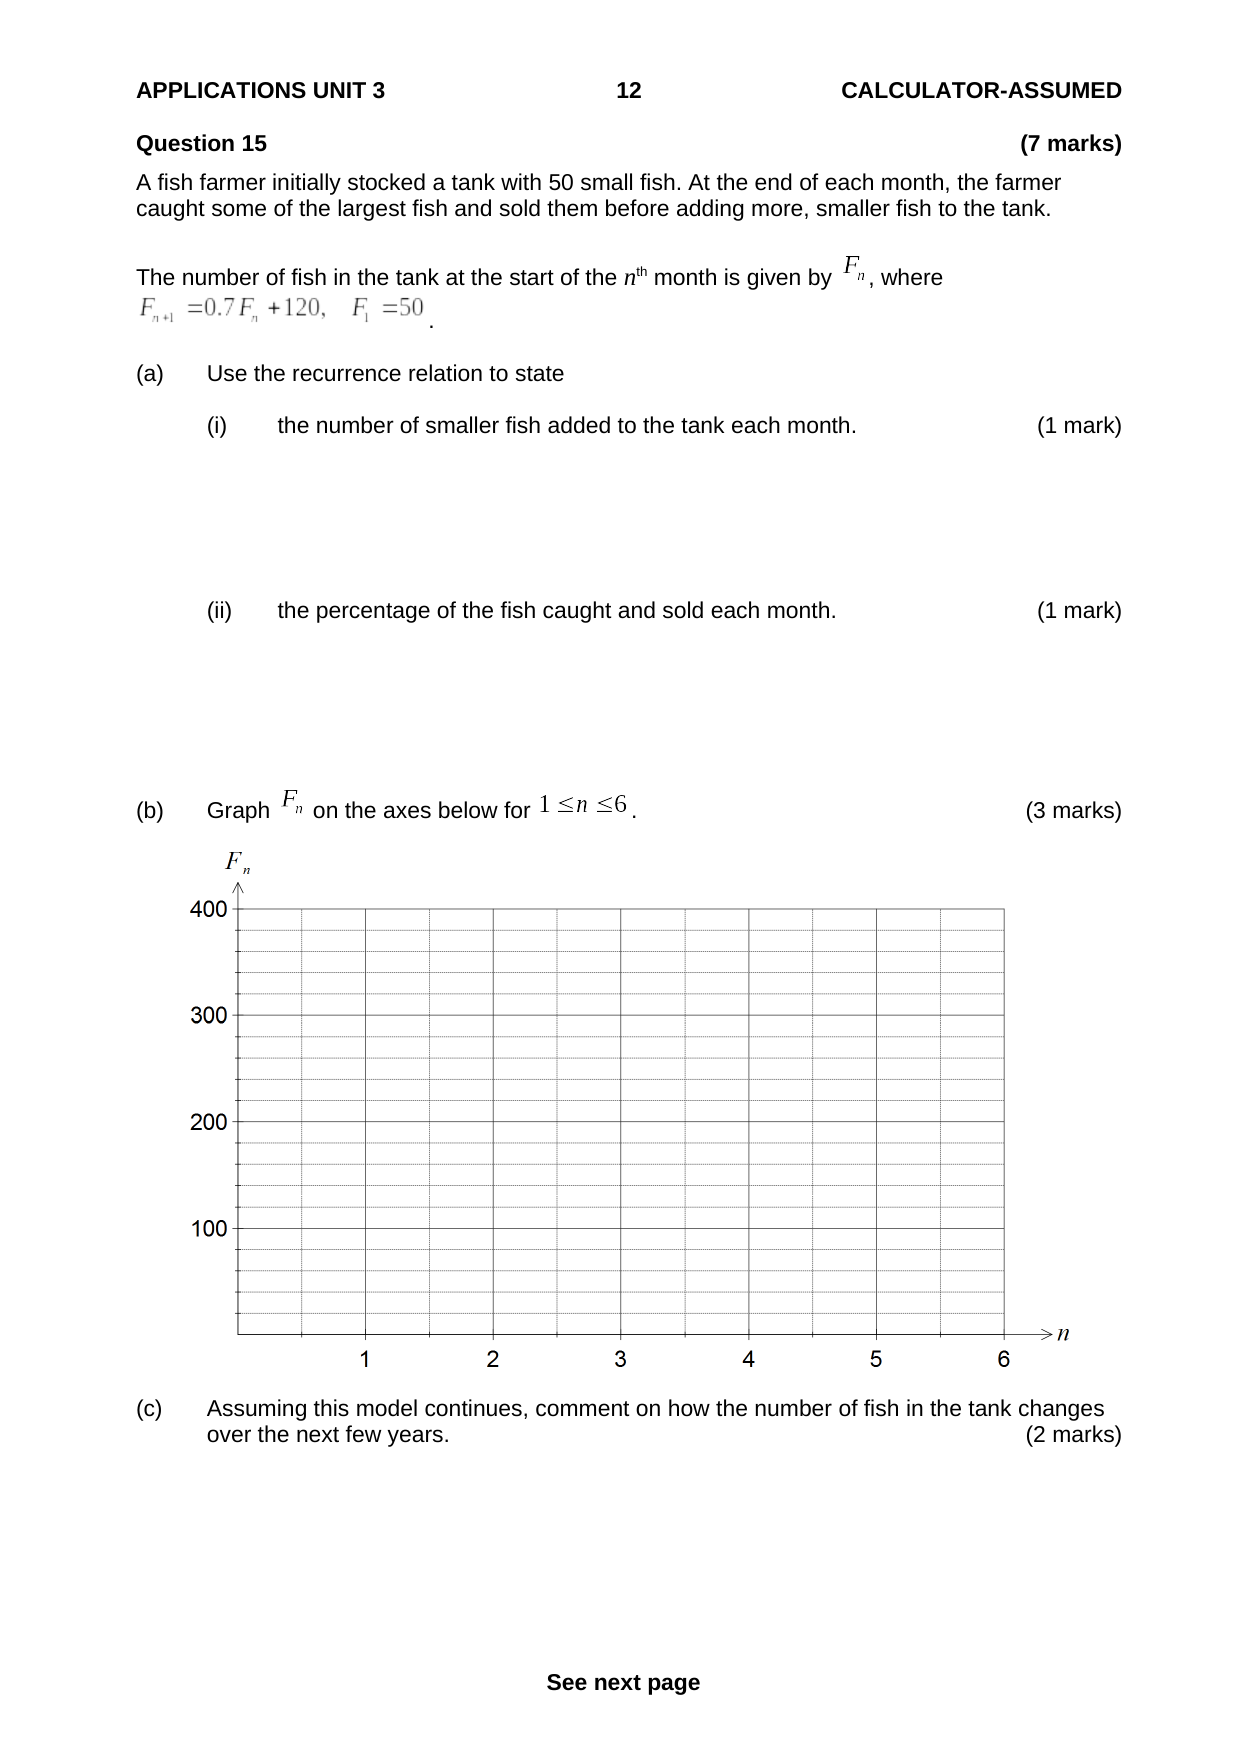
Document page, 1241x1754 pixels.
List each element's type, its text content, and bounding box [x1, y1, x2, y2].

text (a) Use the recurrence relation to state [136, 359, 1122, 386]
picture [187, 849, 1071, 1369]
text (i) the number of smaller fish added to the tank each month. (1 mark) [207, 412, 1122, 438]
text (c) Assuming this model continues, comment on how the number of fish in the tank changes over the next few years. (2 marks) [136, 1395, 1122, 1448]
text (b) Graph on the axes below for . (3 marks) [136, 781, 1122, 823]
text A fish farmer initially stocked a tank with 50 small fish. At the end of each month, the farmer caught some of the largest fish and sold them before adding more, smaller fish to the tank. [136, 169, 1122, 221]
text Question 15 (7 marks) [136, 130, 1122, 156]
text (ii) the percentage of the fish caught and sold each month. (1 mark) [207, 597, 1122, 623]
text The number of fish in the tank at the start of the nth month is given by , where. [136, 248, 1122, 333]
